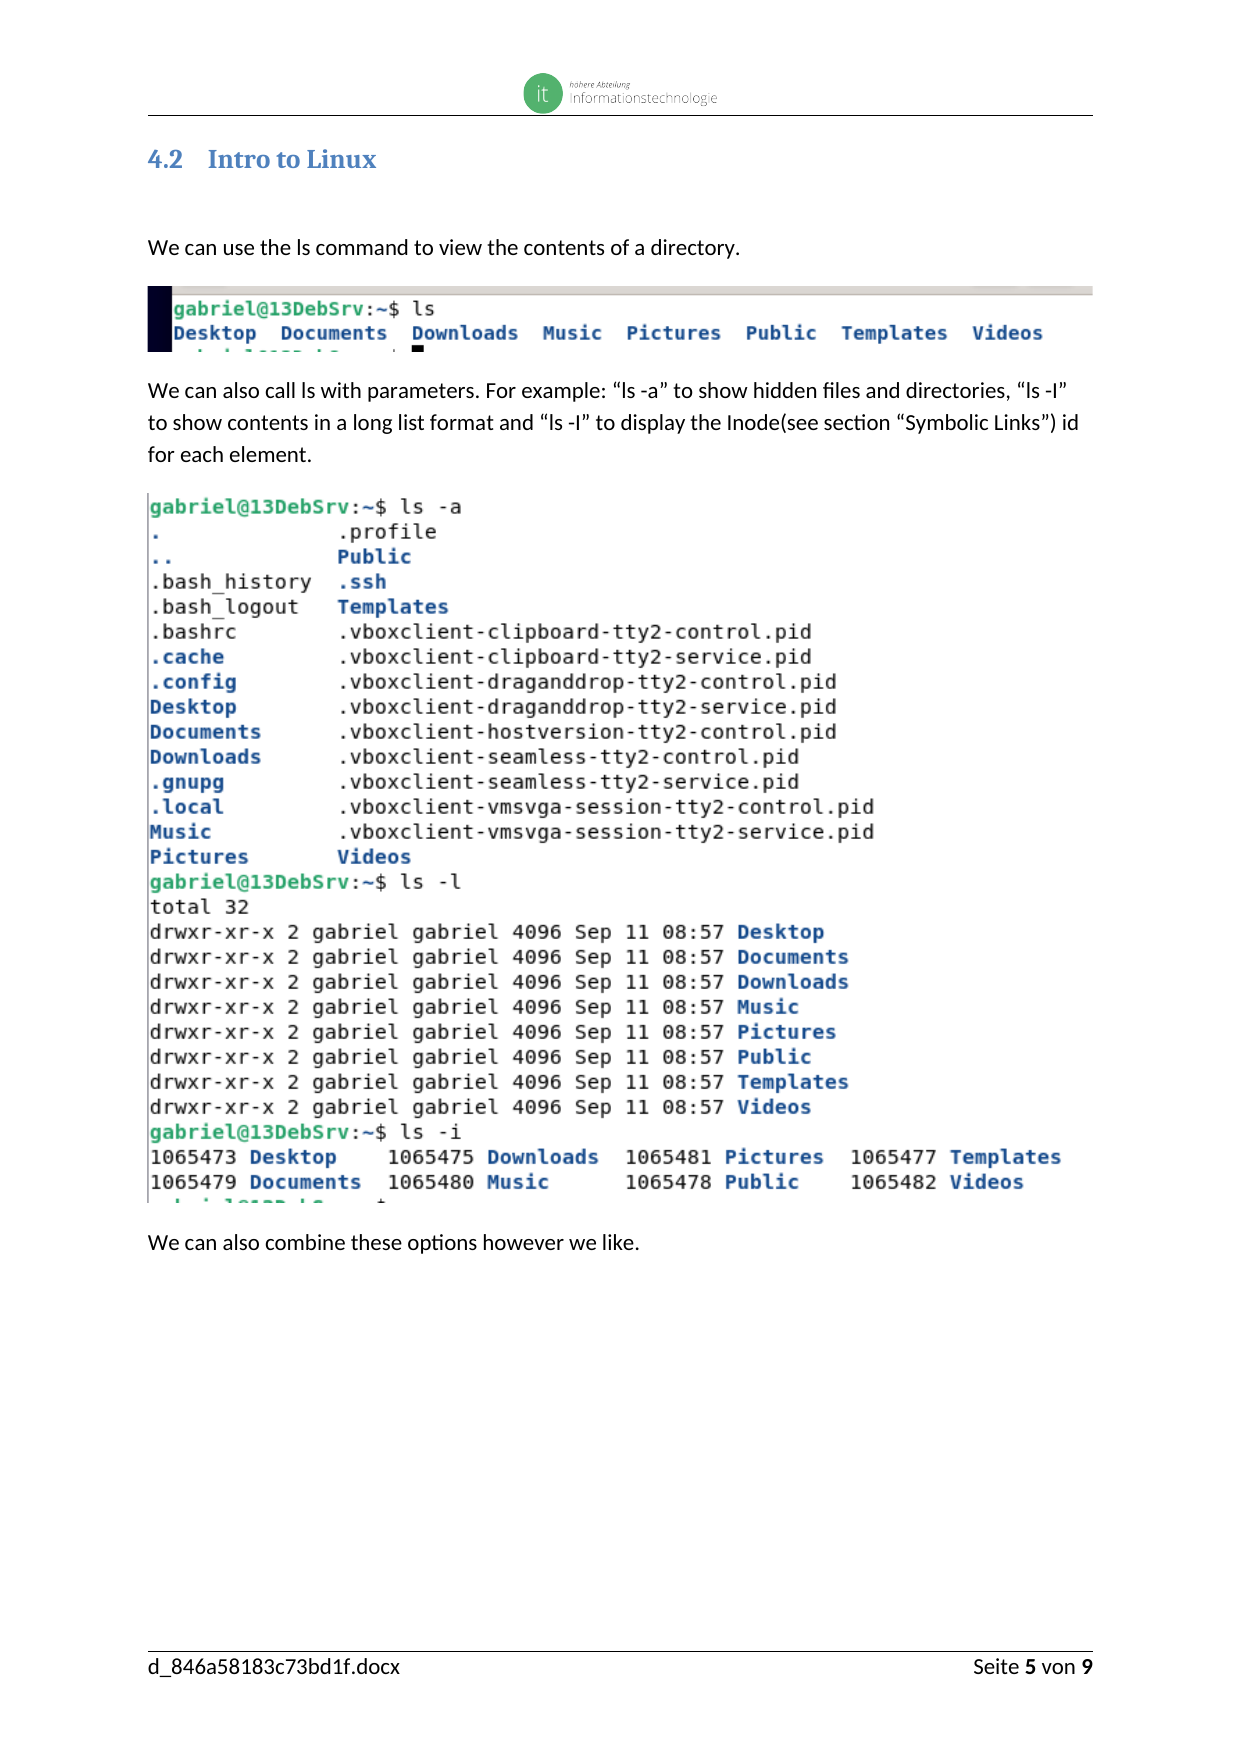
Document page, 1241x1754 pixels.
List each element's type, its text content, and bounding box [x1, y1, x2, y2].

text We can also combine these options however we like. [148, 1228, 1093, 1256]
picture [147, 493, 1093, 1203]
picture [523, 73, 717, 114]
text We can also call ls with parameters. For example: “ls -a” to show hidden files and directories, “ls -I” to show contents in a long list format and “ls -I” to display the Inode(see section “Symbolic Links”) id for each element. [148, 376, 1093, 468]
subtitle Intro to Linux [148, 144, 1093, 176]
text We can use the ls command to view the contents of a directory. [148, 233, 1093, 261]
picture [147, 286, 1093, 352]
